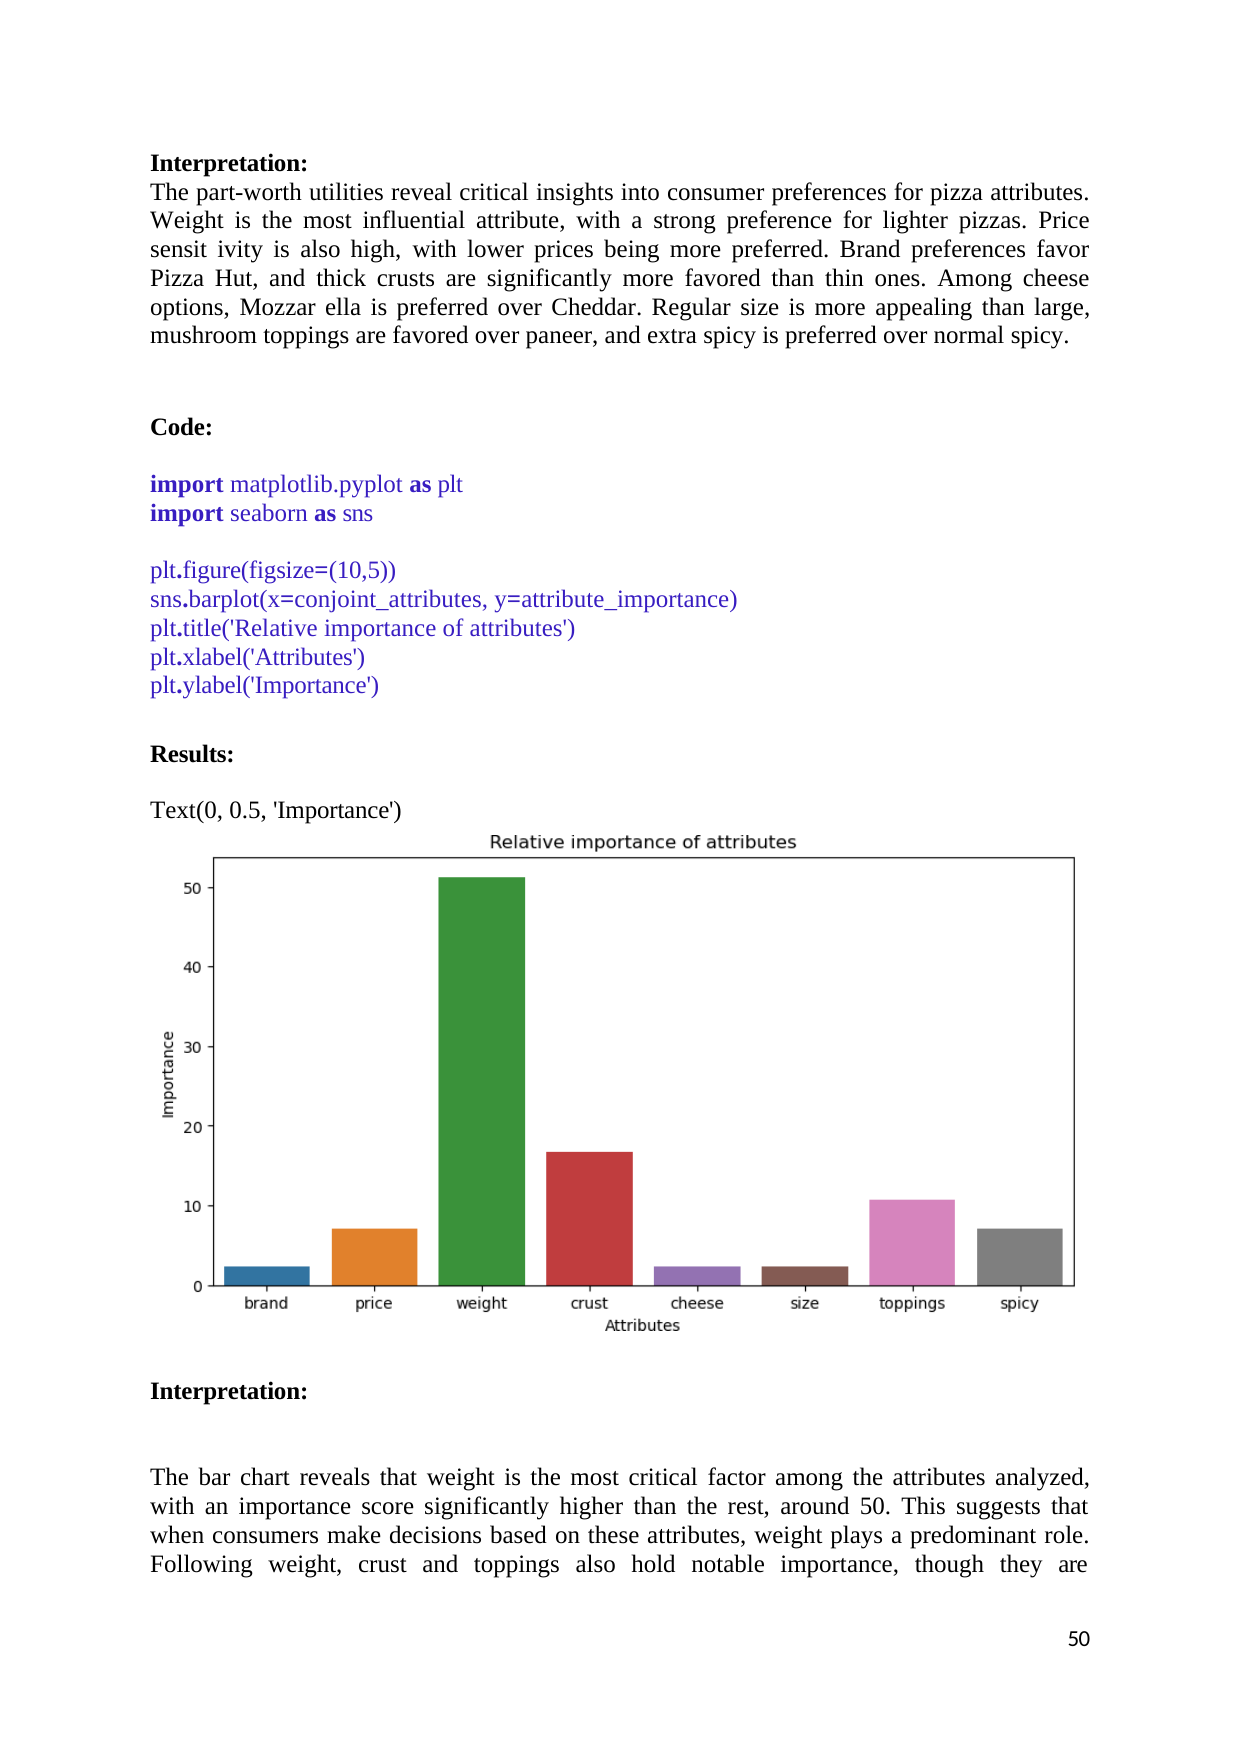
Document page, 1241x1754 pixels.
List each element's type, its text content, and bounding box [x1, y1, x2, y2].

subtitle Interpretation: [150, 1376, 1167, 1405]
text The bar chart reveals that weight is the most critical factor among the attributes analyzed, with an importance score significantly higher than the rest, around 50. This suggests that when consumers make decisions based on these attributes, weight plays a predominant role. Following weight, crust and toppings also hold notable importance, though they are [150, 1462, 1090, 1577]
subtitle Results: [150, 739, 1167, 767]
text plt.figure(figsize=(10,5)) sns.barplot(x=conjoint_attributes, y=attribute_importance) plt.title('Relative importance of attributes') plt.xlabel('Attributes') [150, 556, 738, 671]
text The part-worth utilities reveal critical insights into consumer preferences for pizza attributes. Weight is the most influential attribute, with a strong preference for lighter pizzas. Price sensit ivity is also high, with lower prices being more preferred. Brand preferences favor Pizza Hut, and thick crusts are significantly more favored than thin ones. Among cheese options, Mozzar ella is preferred over Cheddar. Regular size is more appealing than large, mushroom toppings are favored over paneer, and extra spicy is preferred over normal spicy. [150, 177, 1090, 349]
text plt.ylabel('Importance') [150, 671, 1167, 699]
text import matplotlib.pyplot as plt [150, 469, 1167, 498]
subtitle Interpretation: [150, 148, 1167, 177]
text Text(0, 0.5, 'Importance') [150, 796, 1167, 824]
picture [162, 835, 1076, 1331]
text import seaborn as sns [150, 498, 1167, 527]
subtitle Code: [150, 412, 1167, 440]
